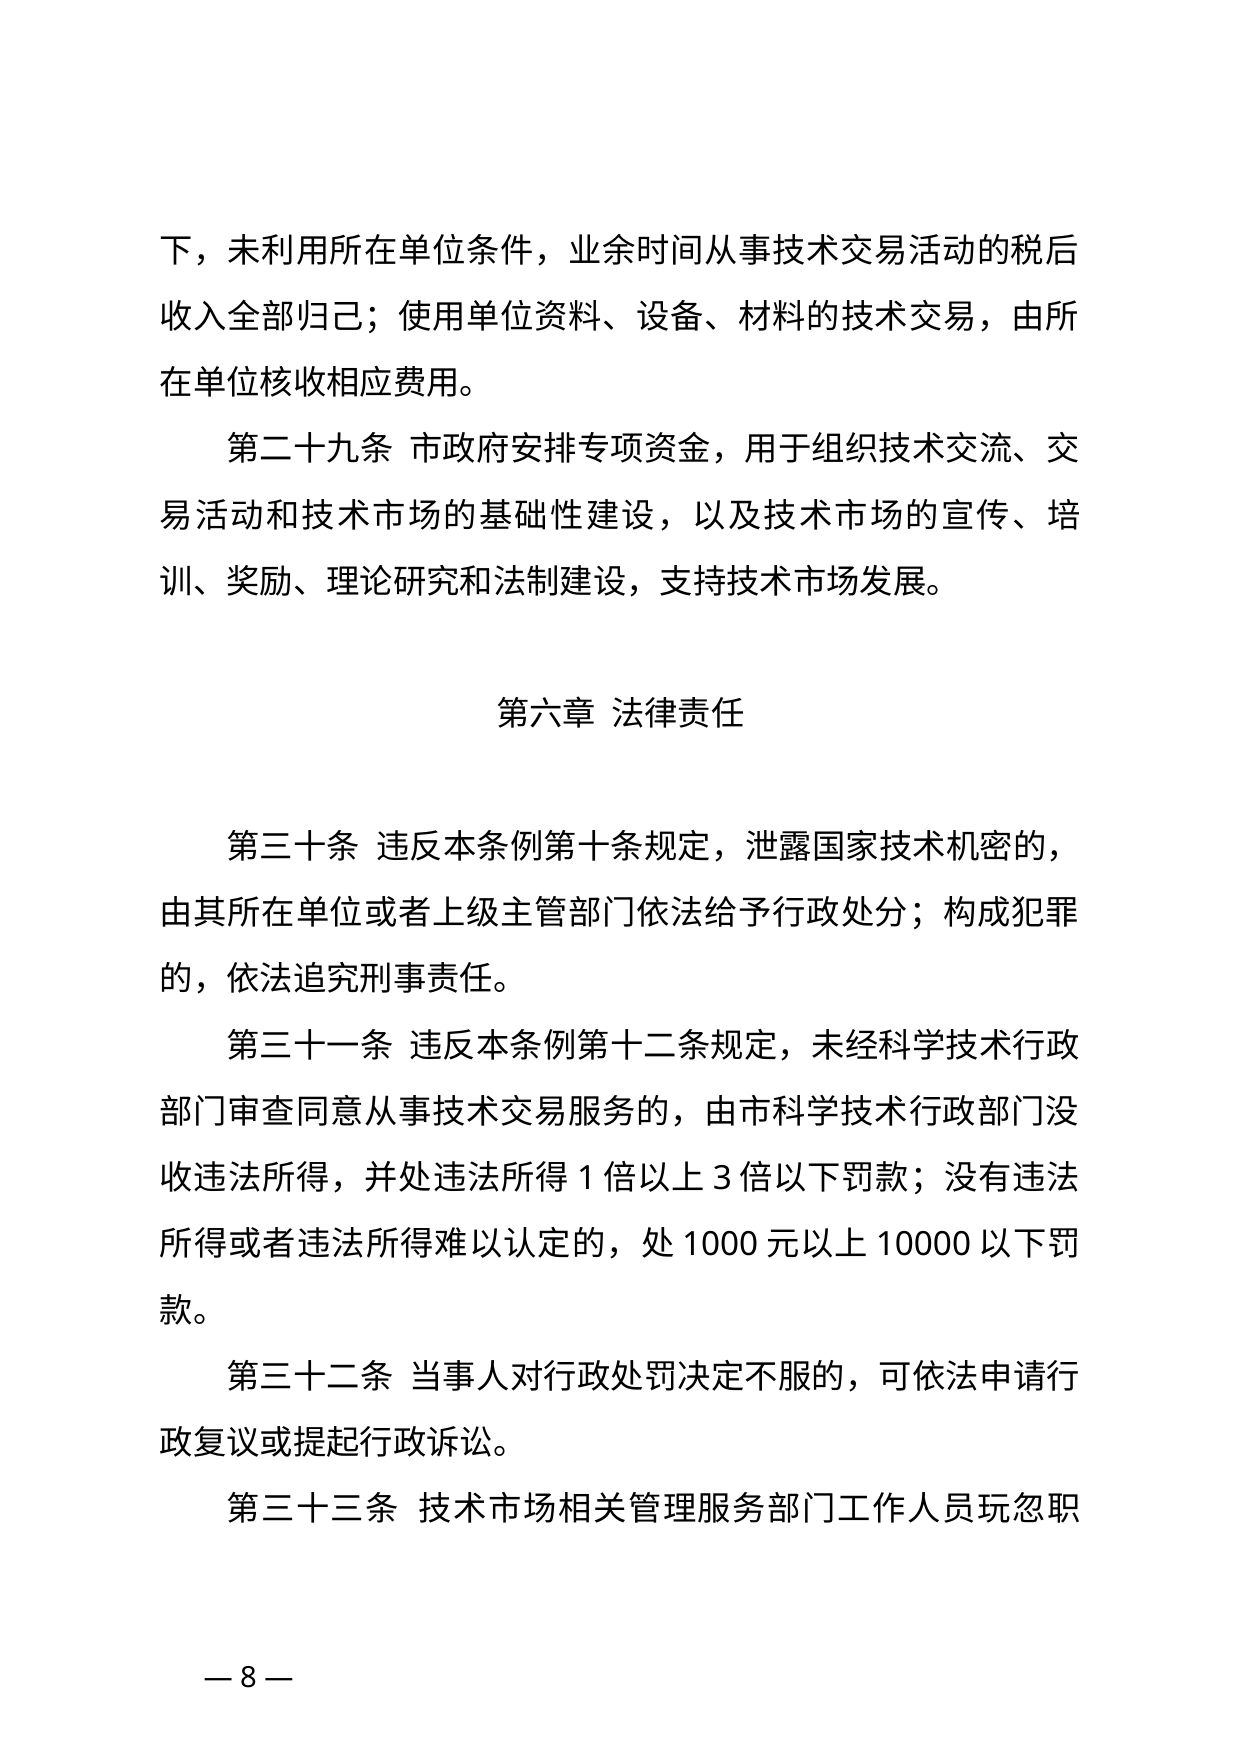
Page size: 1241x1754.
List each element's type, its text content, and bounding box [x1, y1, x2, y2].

subtitle 第六章 法律责任 [159, 678, 1081, 744]
text 第三十一条 违反本条例第十二条规定，未经科学技术行政部门审查同意从事技术交易服务的，由市科学技术行政部门没收违法所得，并处违法所得1倍以上3倍以下罚款；没有违法所得或者违法所得难以认定的，处1000元以上10000以下罚款。 [159, 1009, 1081, 1341]
text 第三十二条 当事人对行政处罚决定不服的，可依法申请行政复议或提起行政诉讼。 [159, 1341, 1081, 1473]
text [159, 214, 1081, 413]
text 第二十九条 市政府安排专项资金，用于组织技术交流、交易活动和技术市场的基础性建设，以及技术市场的宣传、培训、奖励、理论研究和法制建设，支持技术市场发展。 [159, 413, 1081, 612]
text 第三十条 违反本条例第十条规定，泄露国家技术机密的，由其所在单位或者上级主管部门依法给予行政处分；构成犯罪的，依法追究刑事责任。 [159, 811, 1081, 1009]
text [159, 1473, 1081, 1539]
